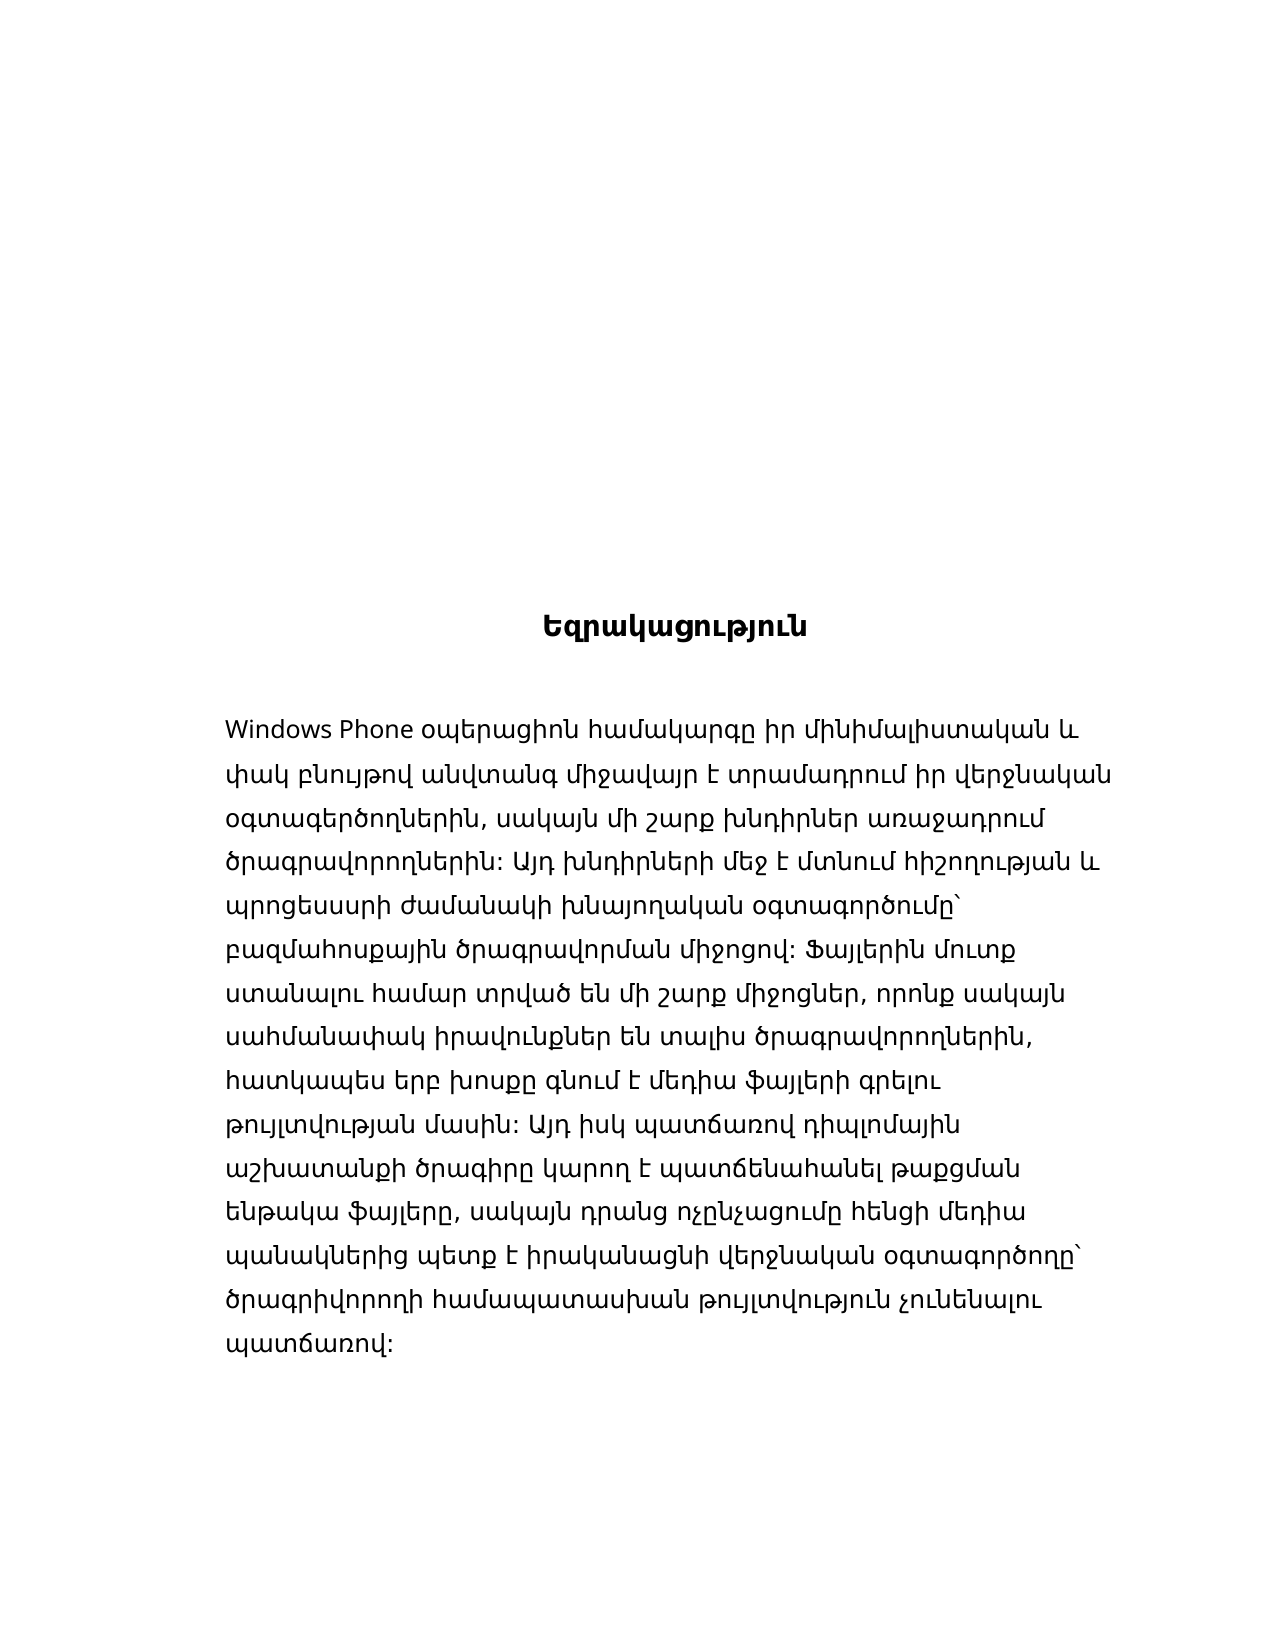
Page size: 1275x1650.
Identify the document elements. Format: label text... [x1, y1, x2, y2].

list Եզրակացություն [225, 609, 1125, 643]
list Windows Phone օպերացիոն համակարգը իր մինիմալիստական և փակ բնույթով անվտանգ միջավայր է տրամադրում իր վերջնական օգտագերծողներին, սակայն մի շարք խնդիրներ առաջադրում ծրագրավորողներին: Այդ խնդիրների մեջ է մտնում հիշողության և պրոցեսսսրի ժամանակի խնայողական օգտագործումը՝ բազմահոսքային ծրագրավորման միջոցով: Ֆայլերին մուտք ստանալու համար տրված են մի շարք միջոցներ, որոնք սակայն սահմանափակ իրավունքներ են տալիս ծրագրավորողներին, հատկապես երբ խոսքը գնում է մեդիա ֆայլերի գրելու թույլտվության մասին: Այդ իսկ պատճառով դիպլոմային աշխատանքի ծրագիրը կարող է պատճենահանել թաքցման ենթակա ֆայլերը, սակայն դրանց ոչընչացումը հենցի մեդիա պանակներից պետք է իրականացնի վերջնական օգտագործողը՝ ծրագրիվորողի համապատասխան թույլտվություն չունենալու պատճառով: [225, 711, 1125, 1358]
